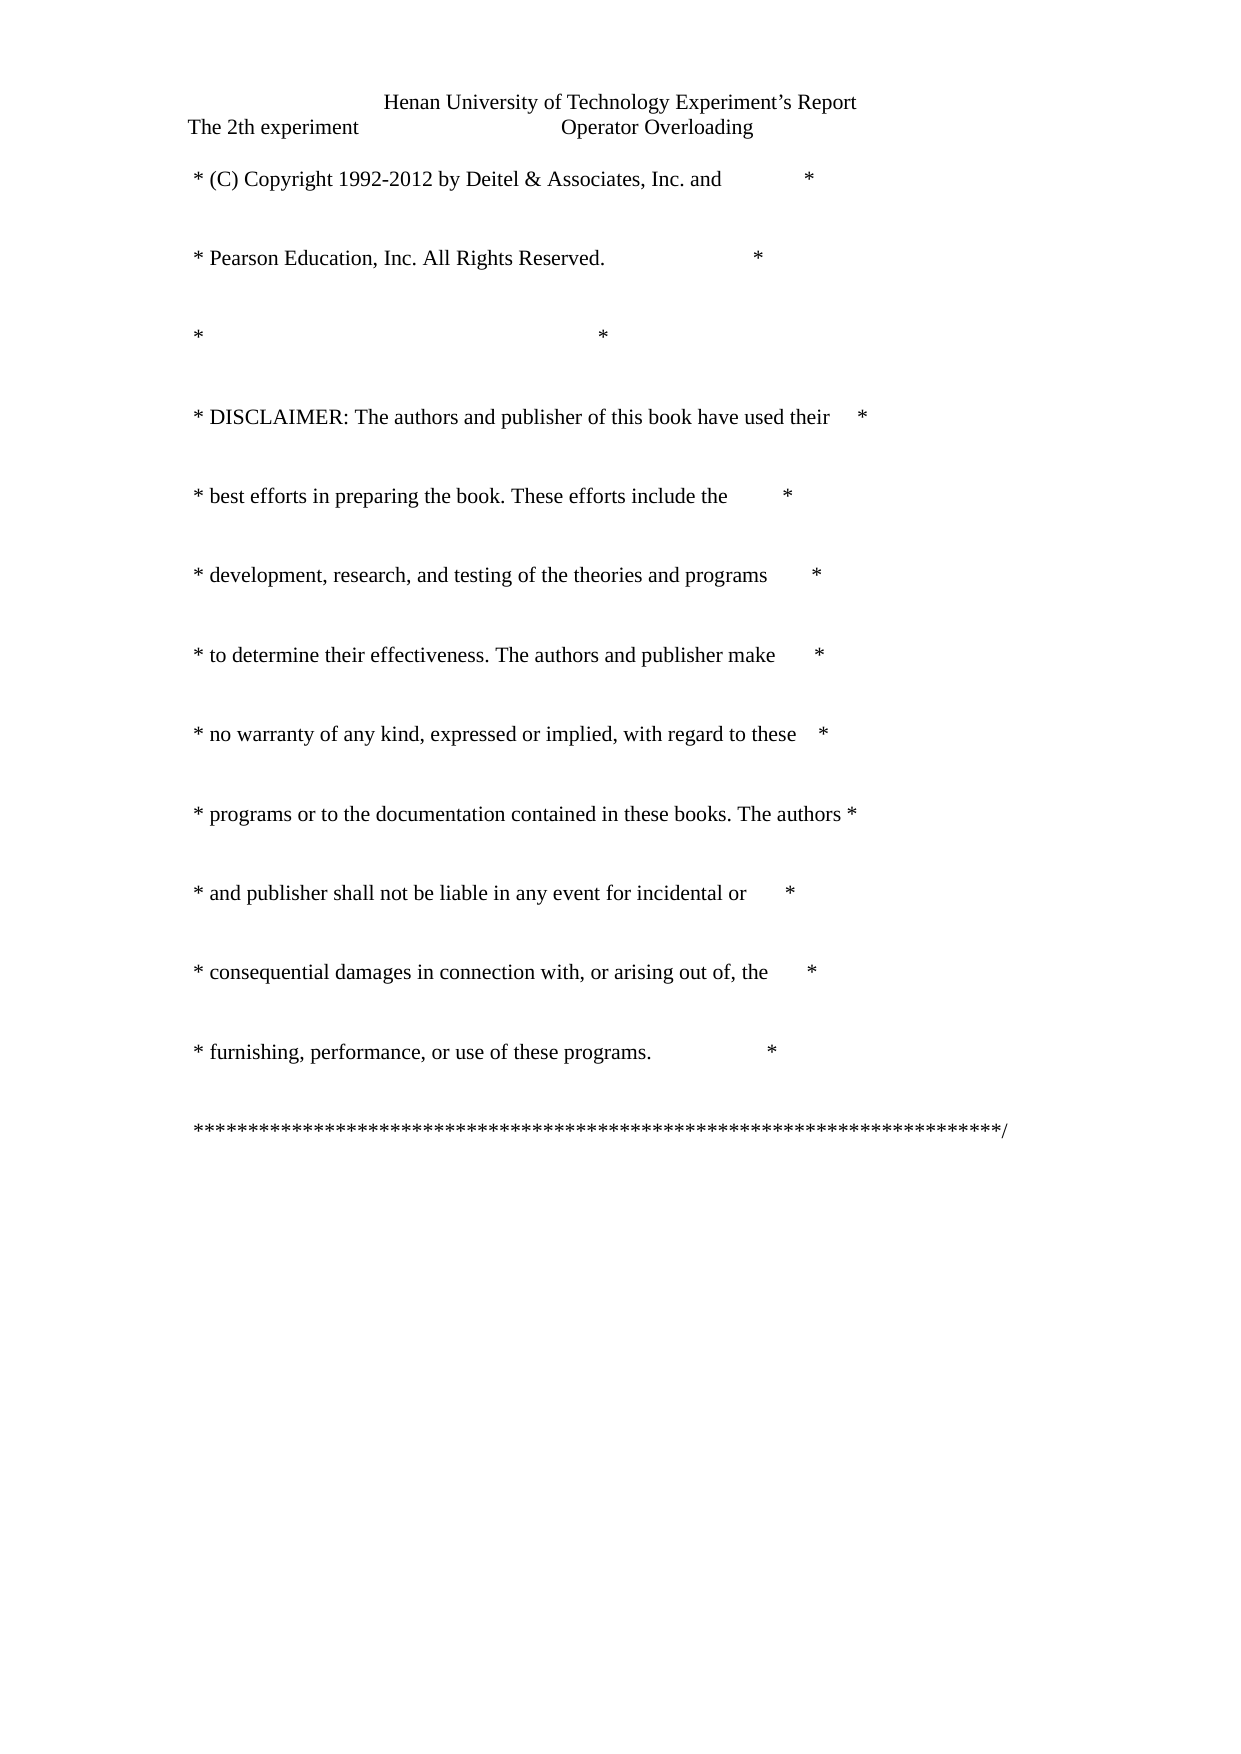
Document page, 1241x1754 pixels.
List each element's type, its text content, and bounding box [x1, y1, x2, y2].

text * consequential damages in connection with, or arising out of, the * [187, 956, 1053, 988]
text * (C) Copyright 1992-2012 by Deitel & Associates, Inc. and * [187, 162, 1053, 194]
text * Pearson Education, Inc. All Rights Reserved. * [187, 241, 1053, 274]
text * * [187, 321, 1053, 353]
text * DISCLAIMER: The authors and publisher of this book have used their * [187, 400, 1053, 433]
text * best efforts in preparing the book. These efforts include the * [187, 479, 1053, 512]
text * furnishing, performance, or use of these programs. * [187, 1035, 1053, 1068]
text * development, research, and testing of the theories and programs * [187, 559, 1053, 591]
text * to determine their effectiveness. The authors and publisher make * [187, 638, 1053, 671]
text * and publisher shall not be liable in any event for incidental or * [187, 876, 1053, 909]
text * no warranty of any kind, expressed or implied, with regard to these * [187, 718, 1053, 750]
text **************************************************************************/ [187, 1114, 1053, 1147]
text * programs or to the documentation contained in these books. The authors * [187, 797, 1053, 829]
